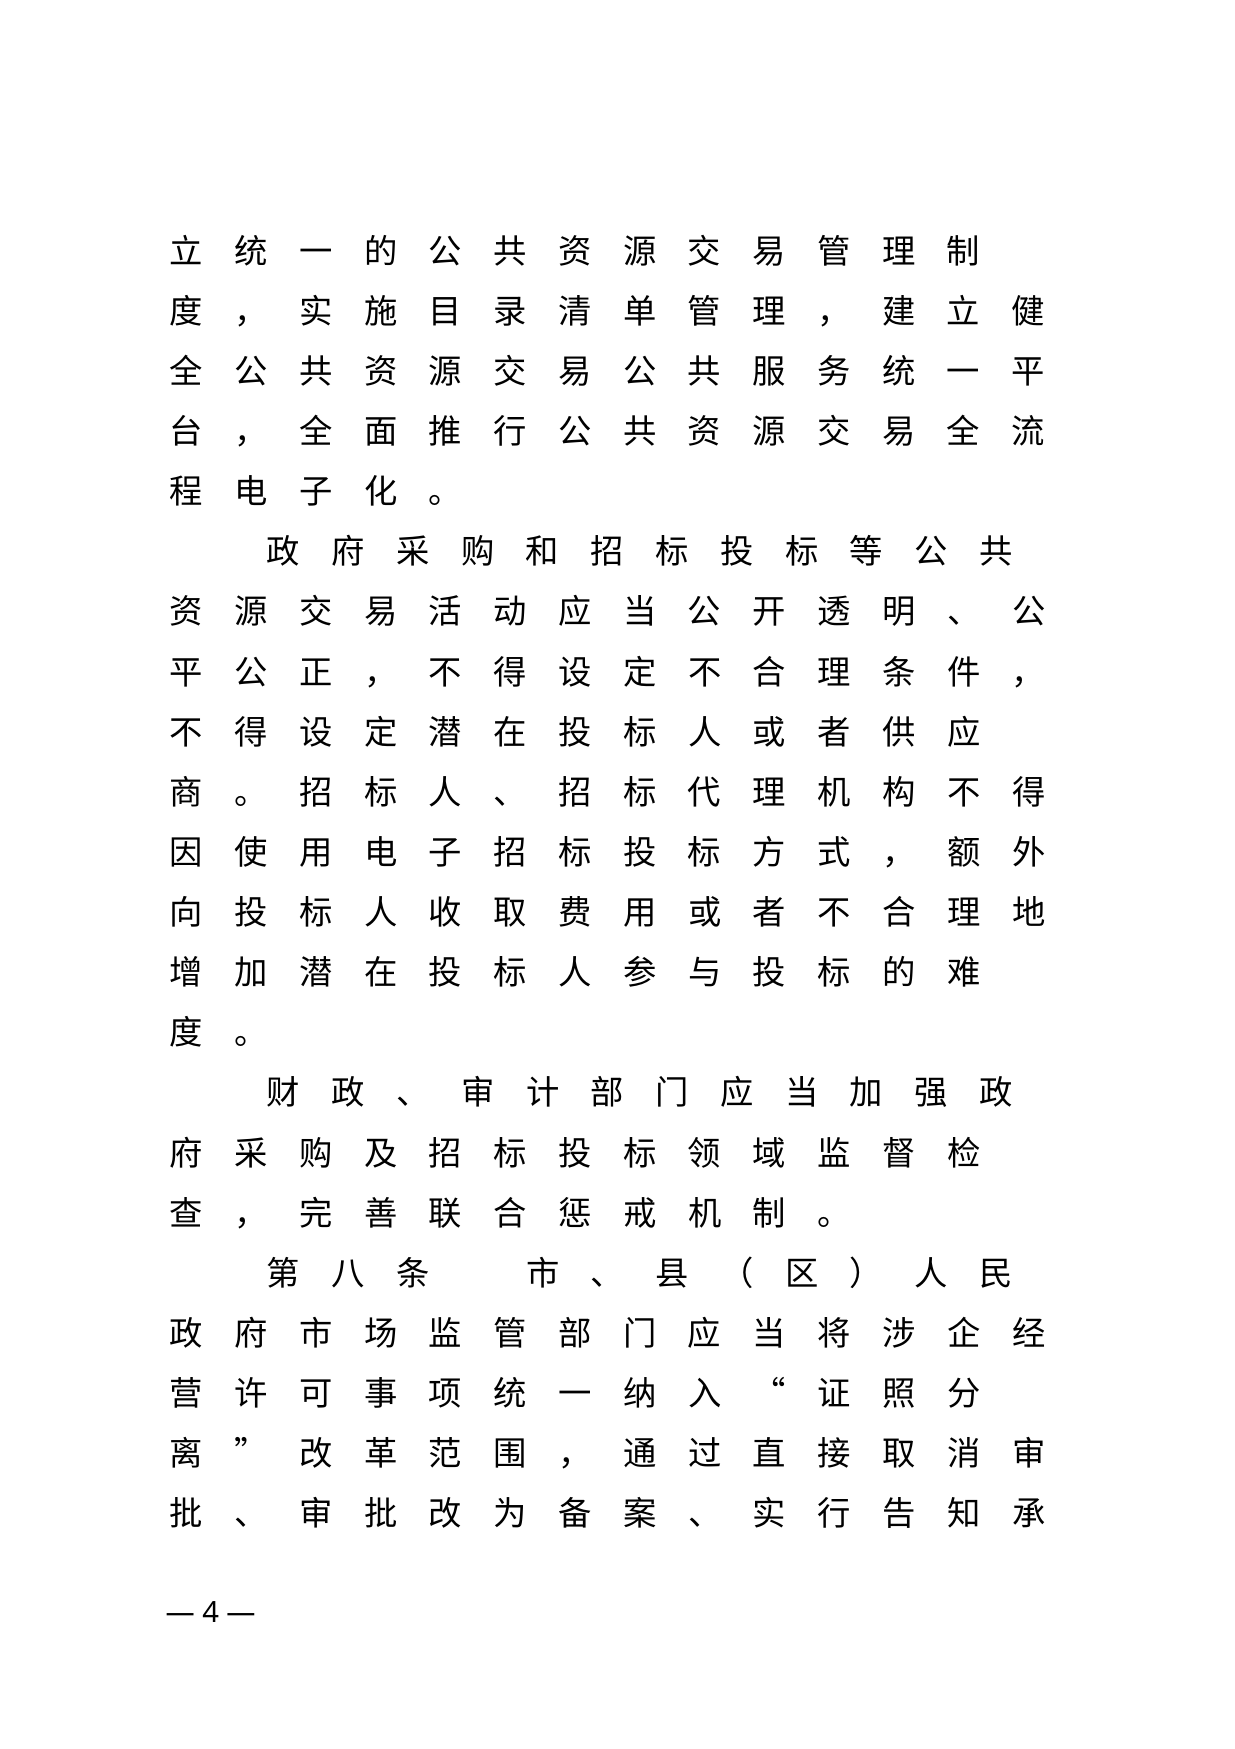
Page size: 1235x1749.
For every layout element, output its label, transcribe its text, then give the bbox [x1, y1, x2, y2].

text 财政、审计部门应当加强政府采购及招标投标领域监督检查，完善联合惩戒机制。 [169, 1060, 1077, 1241]
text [169, 219, 1077, 519]
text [169, 1241, 1077, 1541]
text 政府采购和招标投标等公共资源交易活动应当公开透明、公平公正，不得设定不合理条件，不得设定潜在投标人或者供应商。招标人、招标代理机构不得因使用电子招标投标方式，额外向投标人收取费用或者不合理地增加潜在投标人参与投标的难度。 [169, 519, 1077, 1060]
